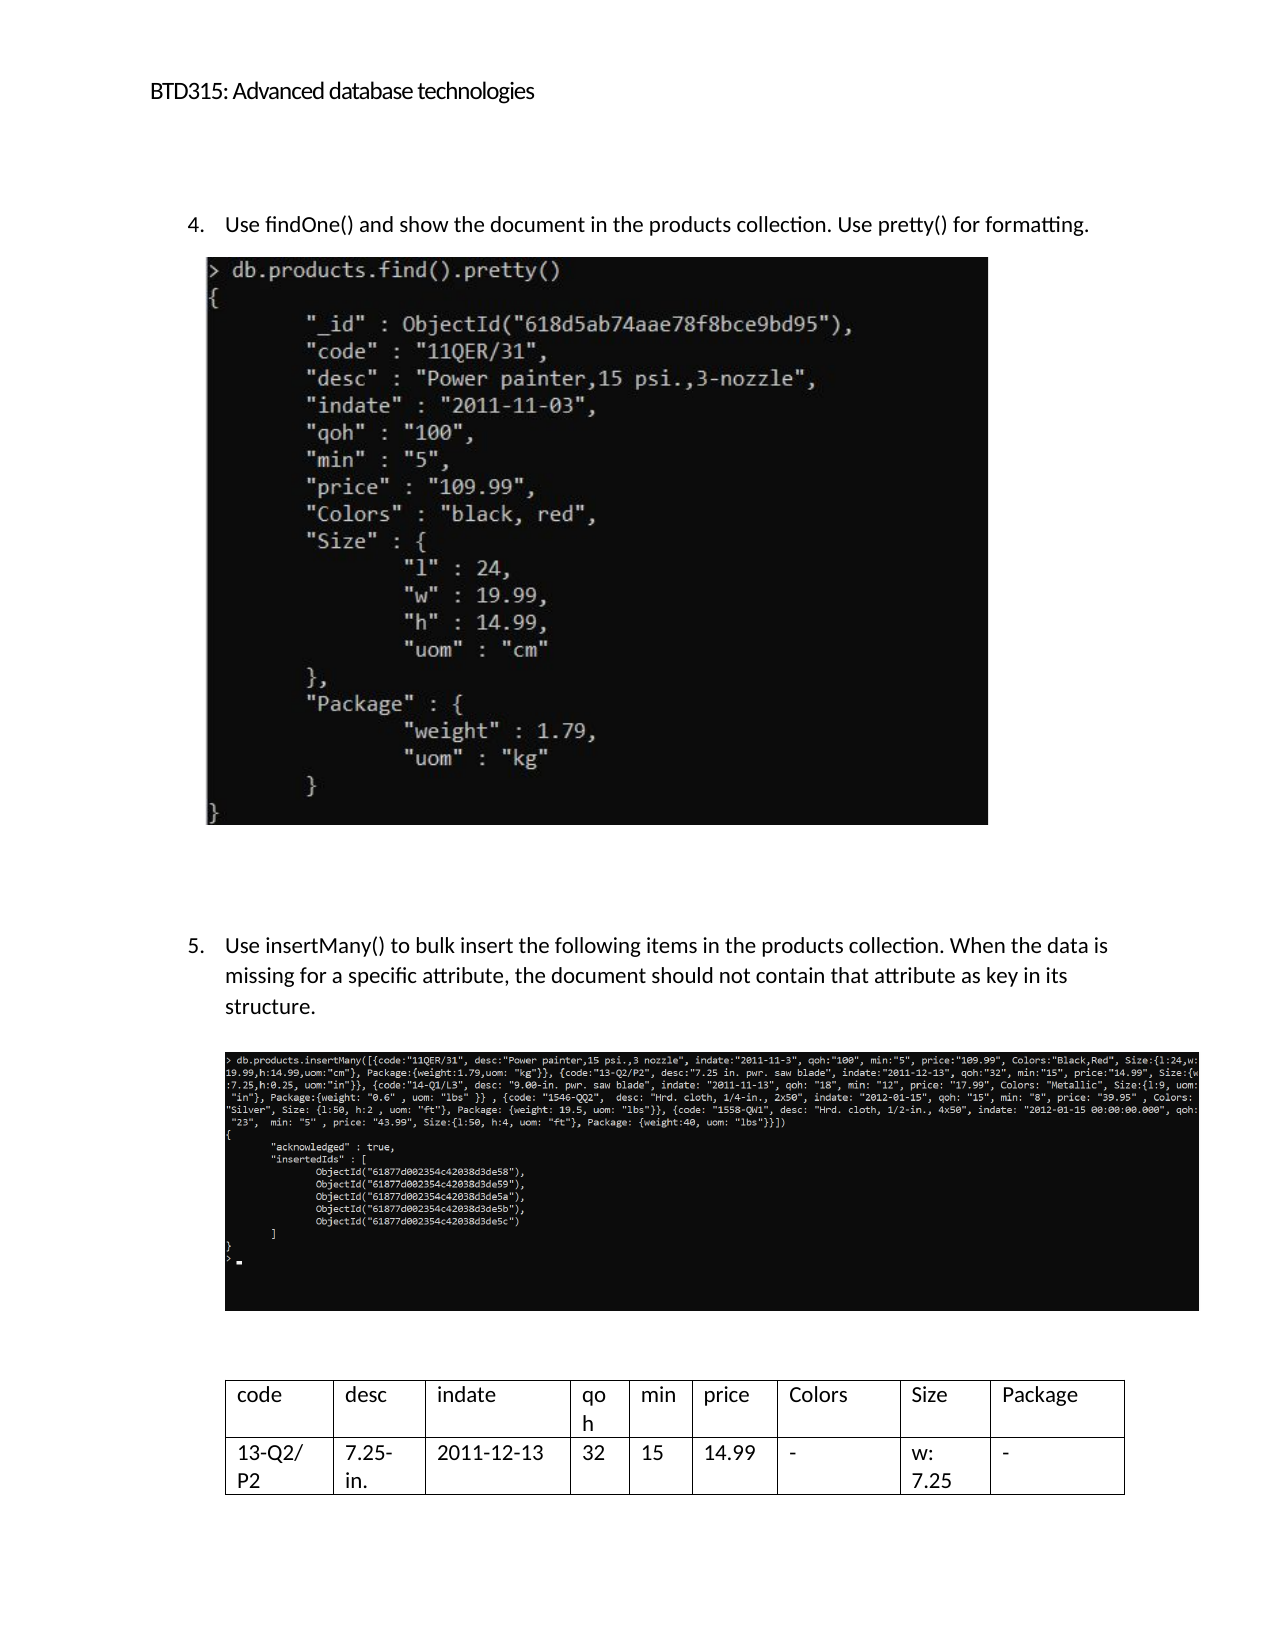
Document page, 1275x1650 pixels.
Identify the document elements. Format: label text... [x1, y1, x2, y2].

table_cell 32 [571, 1438, 629, 1494]
picture [205, 257, 989, 825]
table_header qoh [571, 1381, 629, 1437]
table_header Colors [778, 1381, 900, 1437]
list Use findOne() and show the document in the products collection. Use pretty() for formatting. [187, 210, 1125, 238]
table_cell 14.99 [693, 1438, 777, 1494]
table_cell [334, 1438, 425, 1494]
list Use insertMany() to bulk insert the following items in the products collection. When the data is missing for a specific attribute, the document should not contain that attribute as key in its structure. [187, 931, 1125, 1020]
table_cell 15 [630, 1438, 692, 1494]
table_cell 13-Q2/P2 [226, 1438, 333, 1494]
table_header Package [991, 1381, 1124, 1437]
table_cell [901, 1438, 990, 1494]
picture [225, 1052, 1200, 1311]
table_header min [630, 1381, 692, 1437]
table_header Size [901, 1381, 990, 1437]
table_cell 2011-12-13 [426, 1438, 570, 1494]
table_header indate [426, 1381, 570, 1437]
table_header price [693, 1381, 777, 1437]
table_header code [226, 1381, 333, 1437]
table_header desc [334, 1381, 425, 1437]
table_cell - [991, 1438, 1124, 1494]
table_cell - [778, 1438, 900, 1494]
